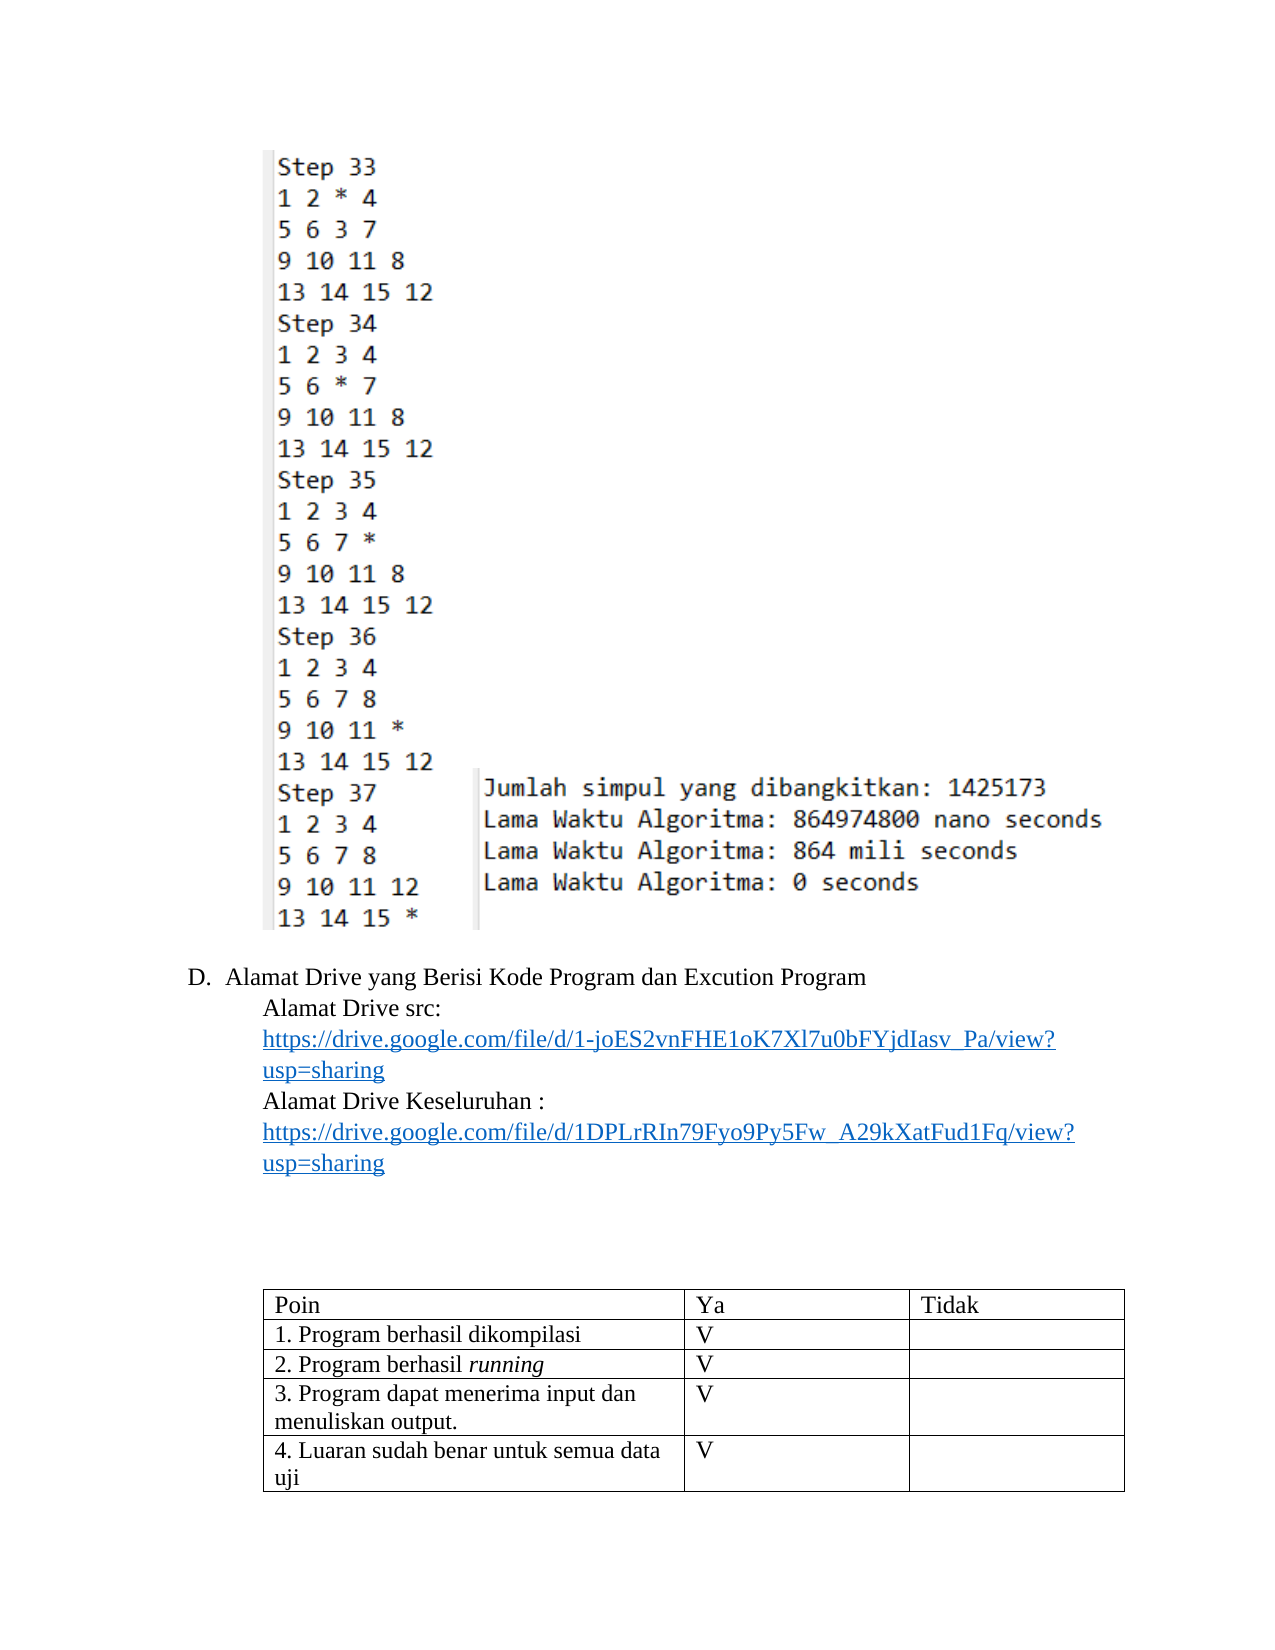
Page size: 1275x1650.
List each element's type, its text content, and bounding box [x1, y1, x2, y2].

table_cell [910, 1379, 1124, 1434]
table_header Poin [264, 1290, 684, 1319]
list Alamat Drive yang Berisi Kode Program dan Excution Program [187, 962, 1153, 991]
table_cell V [685, 1379, 909, 1434]
table_header Tidak [910, 1290, 1124, 1319]
list Alamat Drive Keseluruhan : [262, 1086, 1153, 1115]
table_cell V [685, 1436, 909, 1491]
table_cell 4. Luaran sudah benar untuk semua data uji [264, 1436, 684, 1491]
table_cell V [685, 1320, 909, 1348]
list Alamat Drive src: [262, 993, 1153, 1022]
list https://drive.google.com/file/d/1DPLrRIn79Fyo9Py5Fw_A29kXatFud1Fq/view?usp=sharing [262, 1117, 1153, 1177]
table_cell 1. Program berhasil dikompilasi [264, 1320, 684, 1348]
picture [472, 768, 1147, 930]
table_cell [910, 1320, 1124, 1348]
list https://drive.google.com/file/d/1-joES2vnFHE1oK7Xl7u0bFYjdIasv_Pa/view?usp=sharing [262, 1024, 1153, 1084]
table_cell V [685, 1350, 909, 1378]
table_cell [910, 1436, 1124, 1491]
picture [262, 150, 468, 930]
table_header Ya [685, 1290, 909, 1319]
table_cell [910, 1350, 1124, 1378]
table_cell 2. Program berhasil running [264, 1350, 684, 1378]
table_cell 3. Program dapat menerima input dan menuliskan output. [264, 1379, 684, 1434]
